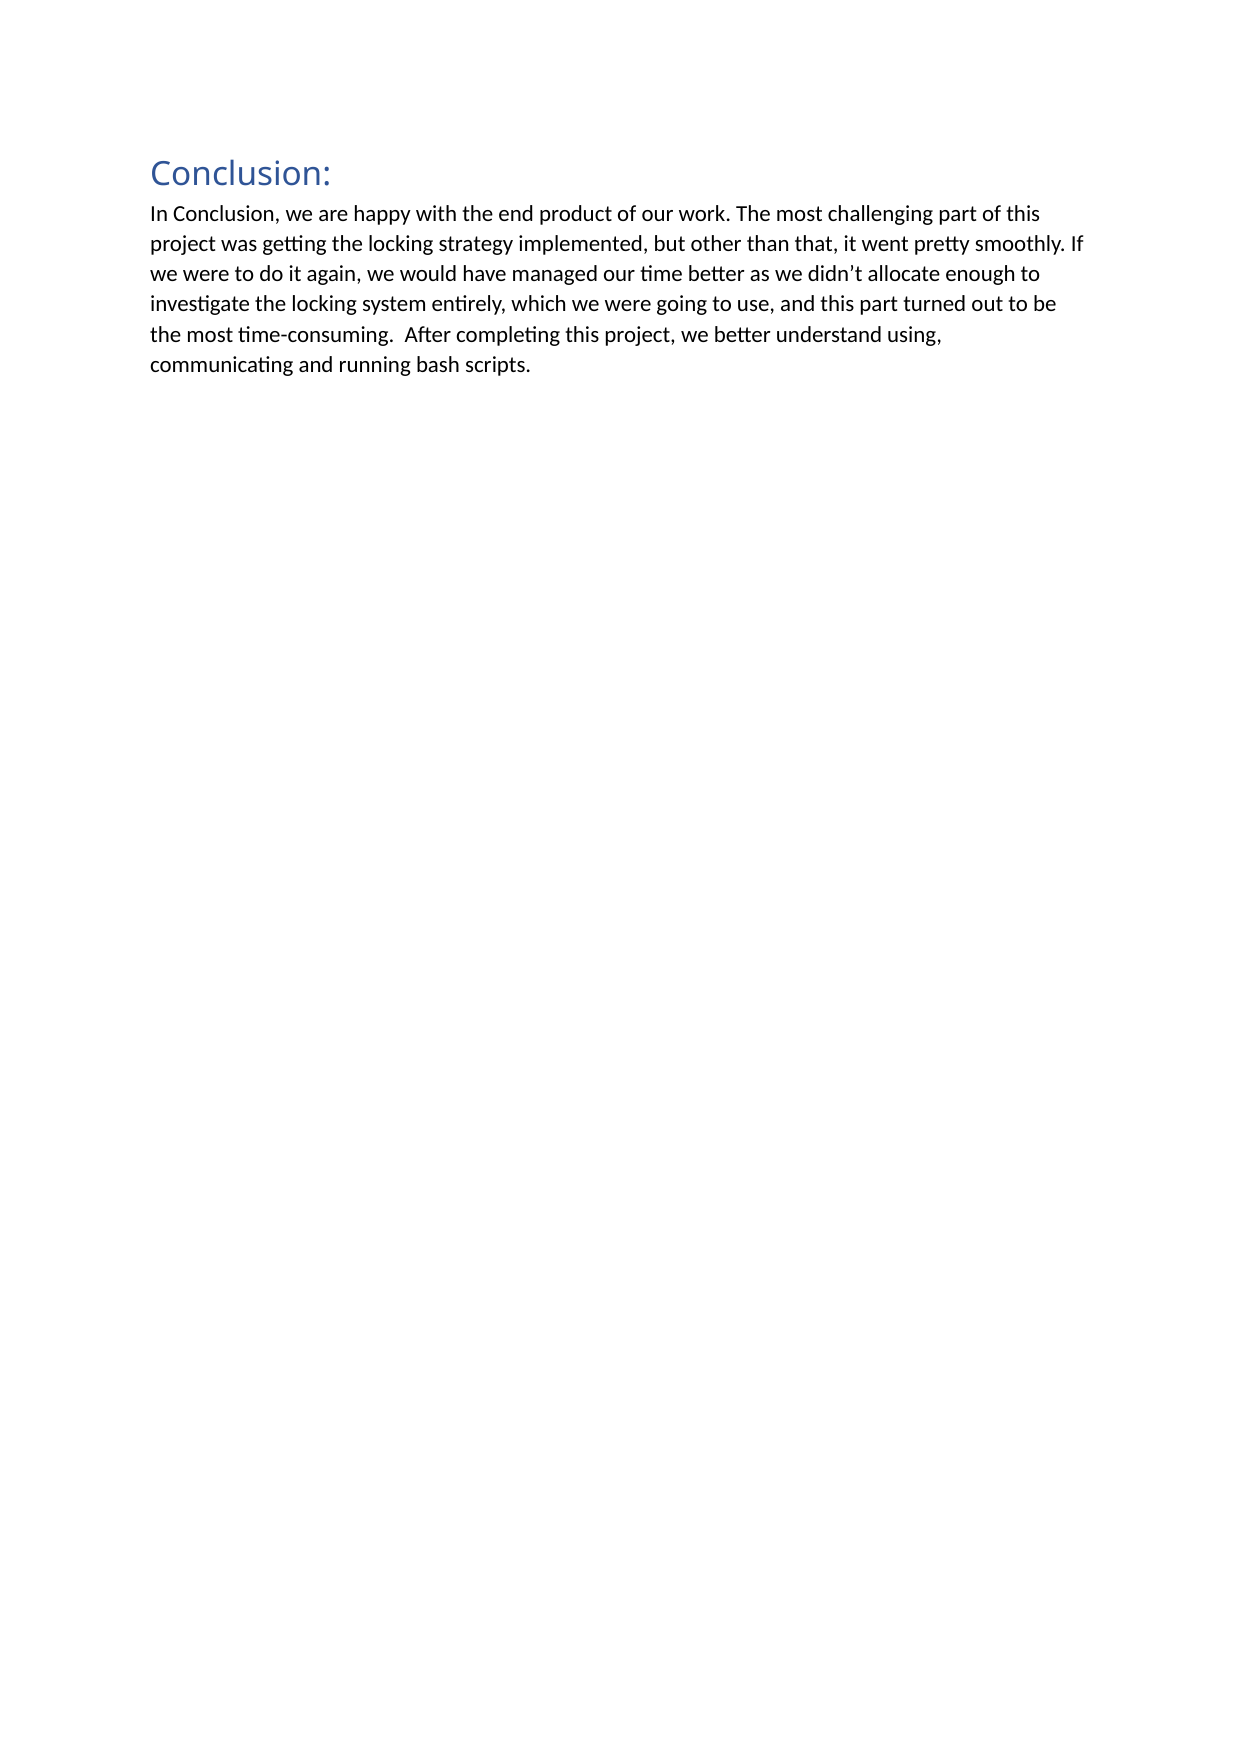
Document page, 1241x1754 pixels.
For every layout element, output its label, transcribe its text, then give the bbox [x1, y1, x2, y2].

subtitle Conclusion: [150, 150, 1090, 195]
text In Conclusion, we are happy with the end product of our work. The most challenging part of this project was getting the locking strategy implemented, but other than that, it went pretty smoothly. If we were to do it again, we would have managed our time better as we didn’t allocate enough to investigate the locking system entirely, which we were going to use, and this part turned out to be the most time-consuming. After completing this project, we better understand using, communicating and running bash scripts. [150, 199, 1090, 378]
